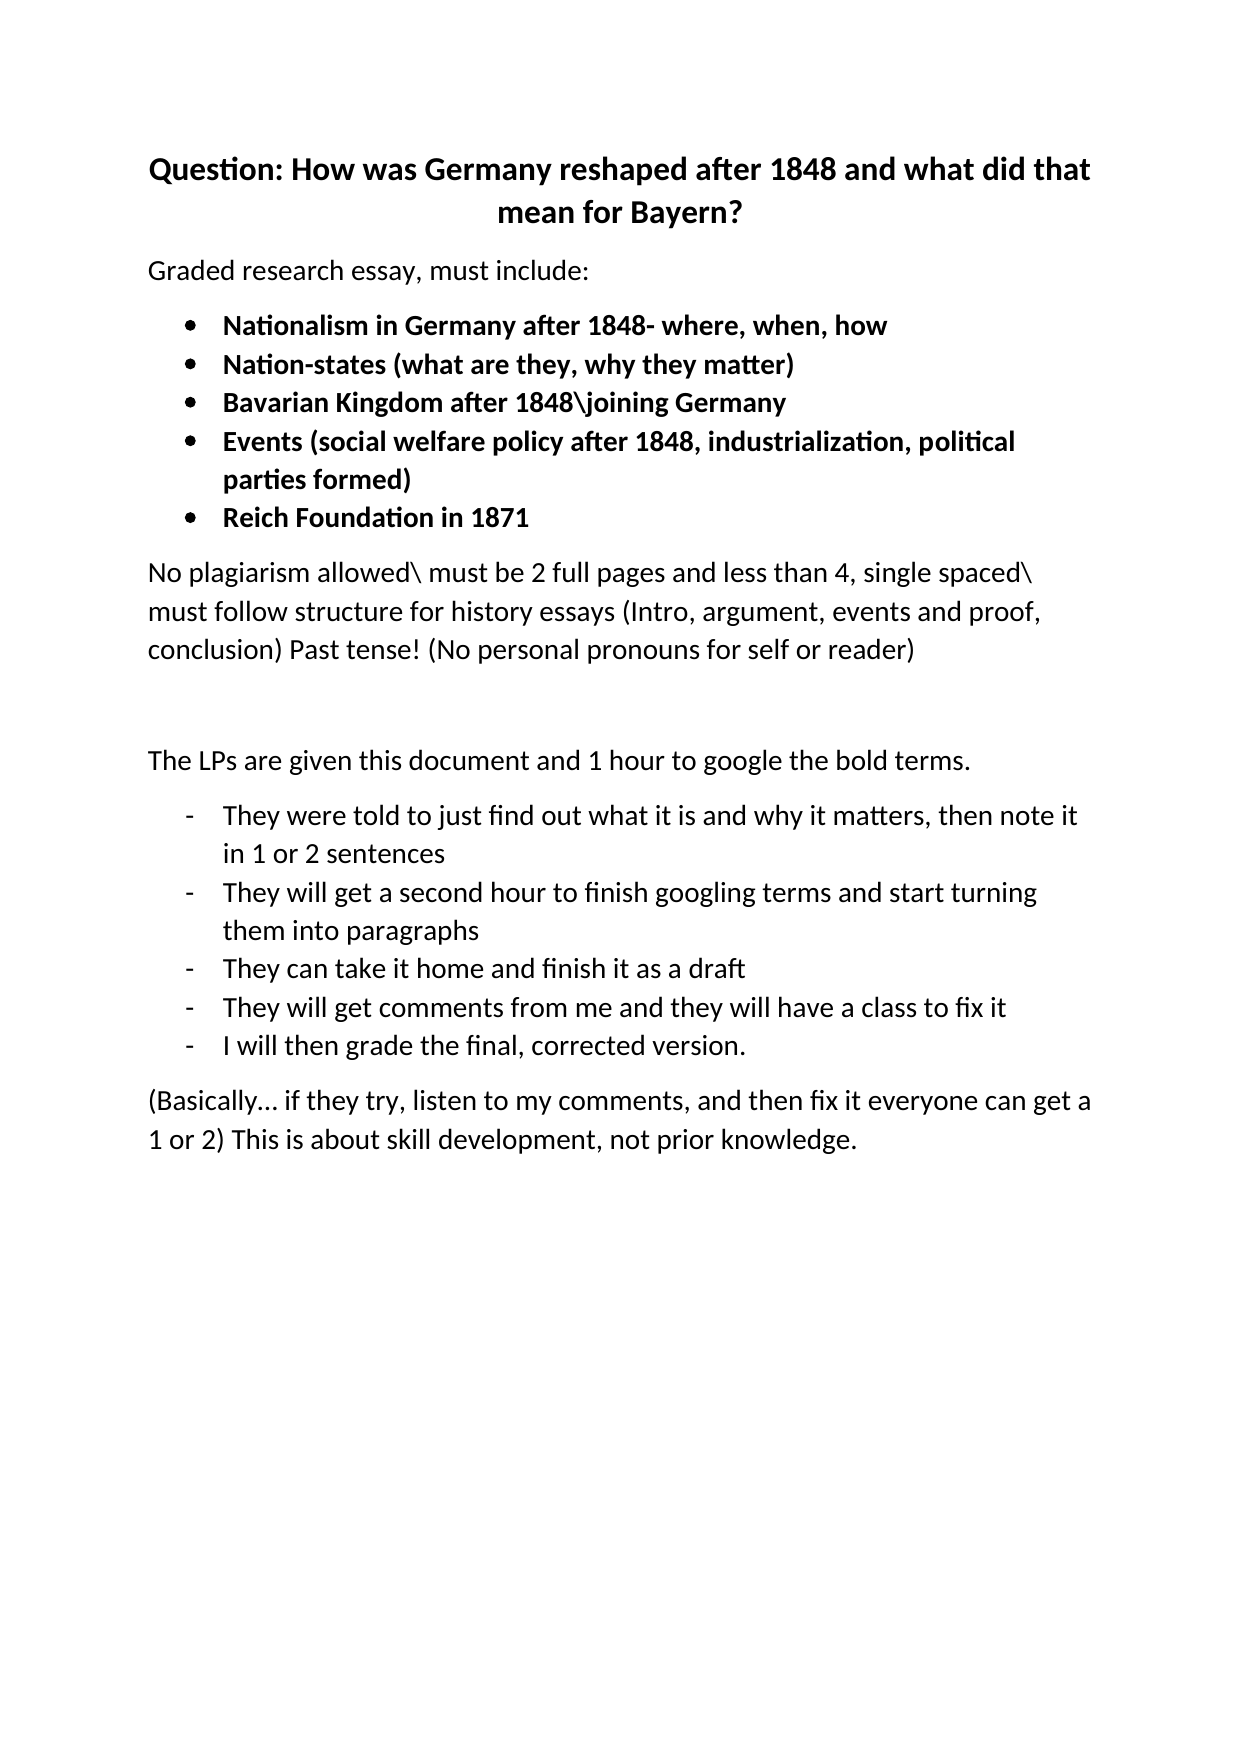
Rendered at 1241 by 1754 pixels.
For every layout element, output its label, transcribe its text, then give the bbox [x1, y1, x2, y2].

list They were told to just find out what it is and why it matters, then note it in 1 or 2 sentences [185, 797, 1093, 871]
text Graded research essay, must include: [148, 252, 1093, 288]
list They can take it home and finish it as a draft [185, 951, 1093, 986]
list Events (social welfare policy after 1848, industrialization, political parties formed) [185, 423, 1093, 497]
list Nation-states (what are they, why they matter) [185, 346, 1093, 381]
list Reich Foundation in 1871 [185, 499, 1093, 535]
list Nationalism in Germany after 1848- where, when, how [185, 307, 1093, 343]
list They will get comments from me and they will have a class to fix it [185, 989, 1093, 1024]
text The LPs are given this document and 1 hour to google the bold terms. [148, 742, 1093, 777]
list I will then grade the final, corrected version. [185, 1027, 1093, 1063]
list Bavarian Kingdom after 1848\joining Germany [185, 384, 1093, 420]
text No plagiarism allowed\ must be 2 full pages and less than 4, single spaced\ must follow structure for history essays (Intro, argument, events and proof, conclusion) Past tense! (No personal pronouns for self or reader) [148, 554, 1093, 667]
text (Basically… if they try, listen to my comments, and then fix it everyone can get a 1 or 2) This is about skill development, not prior knowledge. [148, 1082, 1093, 1157]
text Question: How was Germany reshaped after 1848 and what did that mean for Bayern? [148, 148, 1093, 232]
list They will get a second hour to finish googling terms and start turning them into paragraphs [185, 874, 1093, 948]
